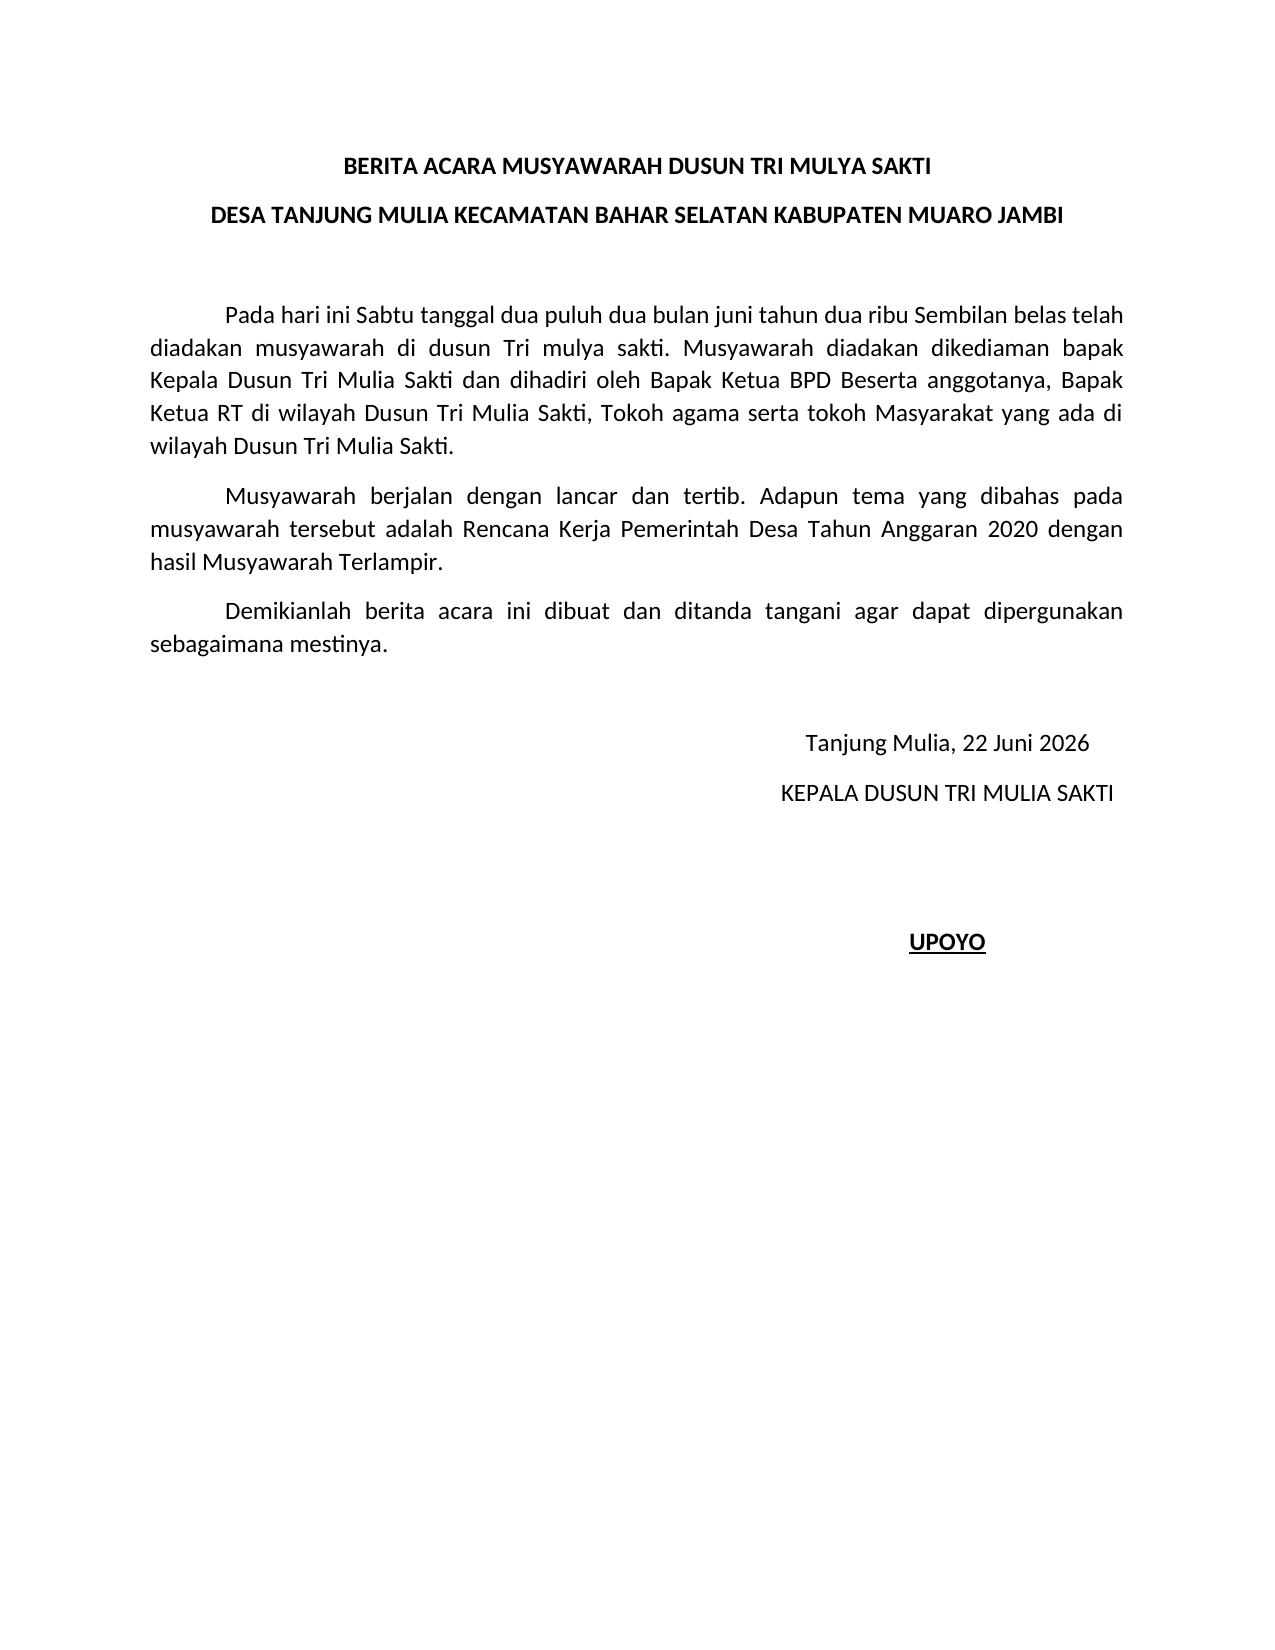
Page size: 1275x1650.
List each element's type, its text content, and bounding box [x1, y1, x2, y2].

text DESA TANJUNG MULIA KECAMATAN BAHAR SELATAN KABUPATEN MUARO JAMBI [150, 199, 1125, 230]
text Pada hari ini Sabtu tanggal dua puluh dua bulan juni tahun dua ribu Sembilan belas telah diadakan musyawarah di dusun Tri mulya sakti. Musyawarah diadakan dikediaman bapak Kepala Dusun Tri Mulia Sakti dan dihadiri oleh Bapak Ketua BPD Beserta anggotanya, Bapak Ketua RT di wilayah Dusun Tri Mulia Sakti, Tokoh agama serta tokoh Masyarakat yang ada di wilayah Dusun Tri Mulia Sakti. [150, 299, 1125, 461]
text KEPALA DUSUN TRI MULIA SAKTI [150, 777, 1125, 808]
text BERITA ACARA MUSYAWARAH DUSUN TRI MULYA SAKTI [150, 150, 1125, 181]
text Musyawarah berjalan dengan lancar dan tertib. Adapun tema yang dibahas pada musyawarah tersebut adalah Rencana Kerja Pemerintah Desa Tahun Anggaran 2020 dengan hasil Musyawarah Terlampir. [150, 480, 1125, 576]
text UPOYO [150, 926, 1125, 956]
text Tanjung Mulia, 22 Juni 2019 [150, 727, 1125, 758]
text Demikianlah berita acara ini dibuat dan ditanda tangani agar dapat dipergunakan sebagaimana mestinya. [150, 595, 1125, 659]
